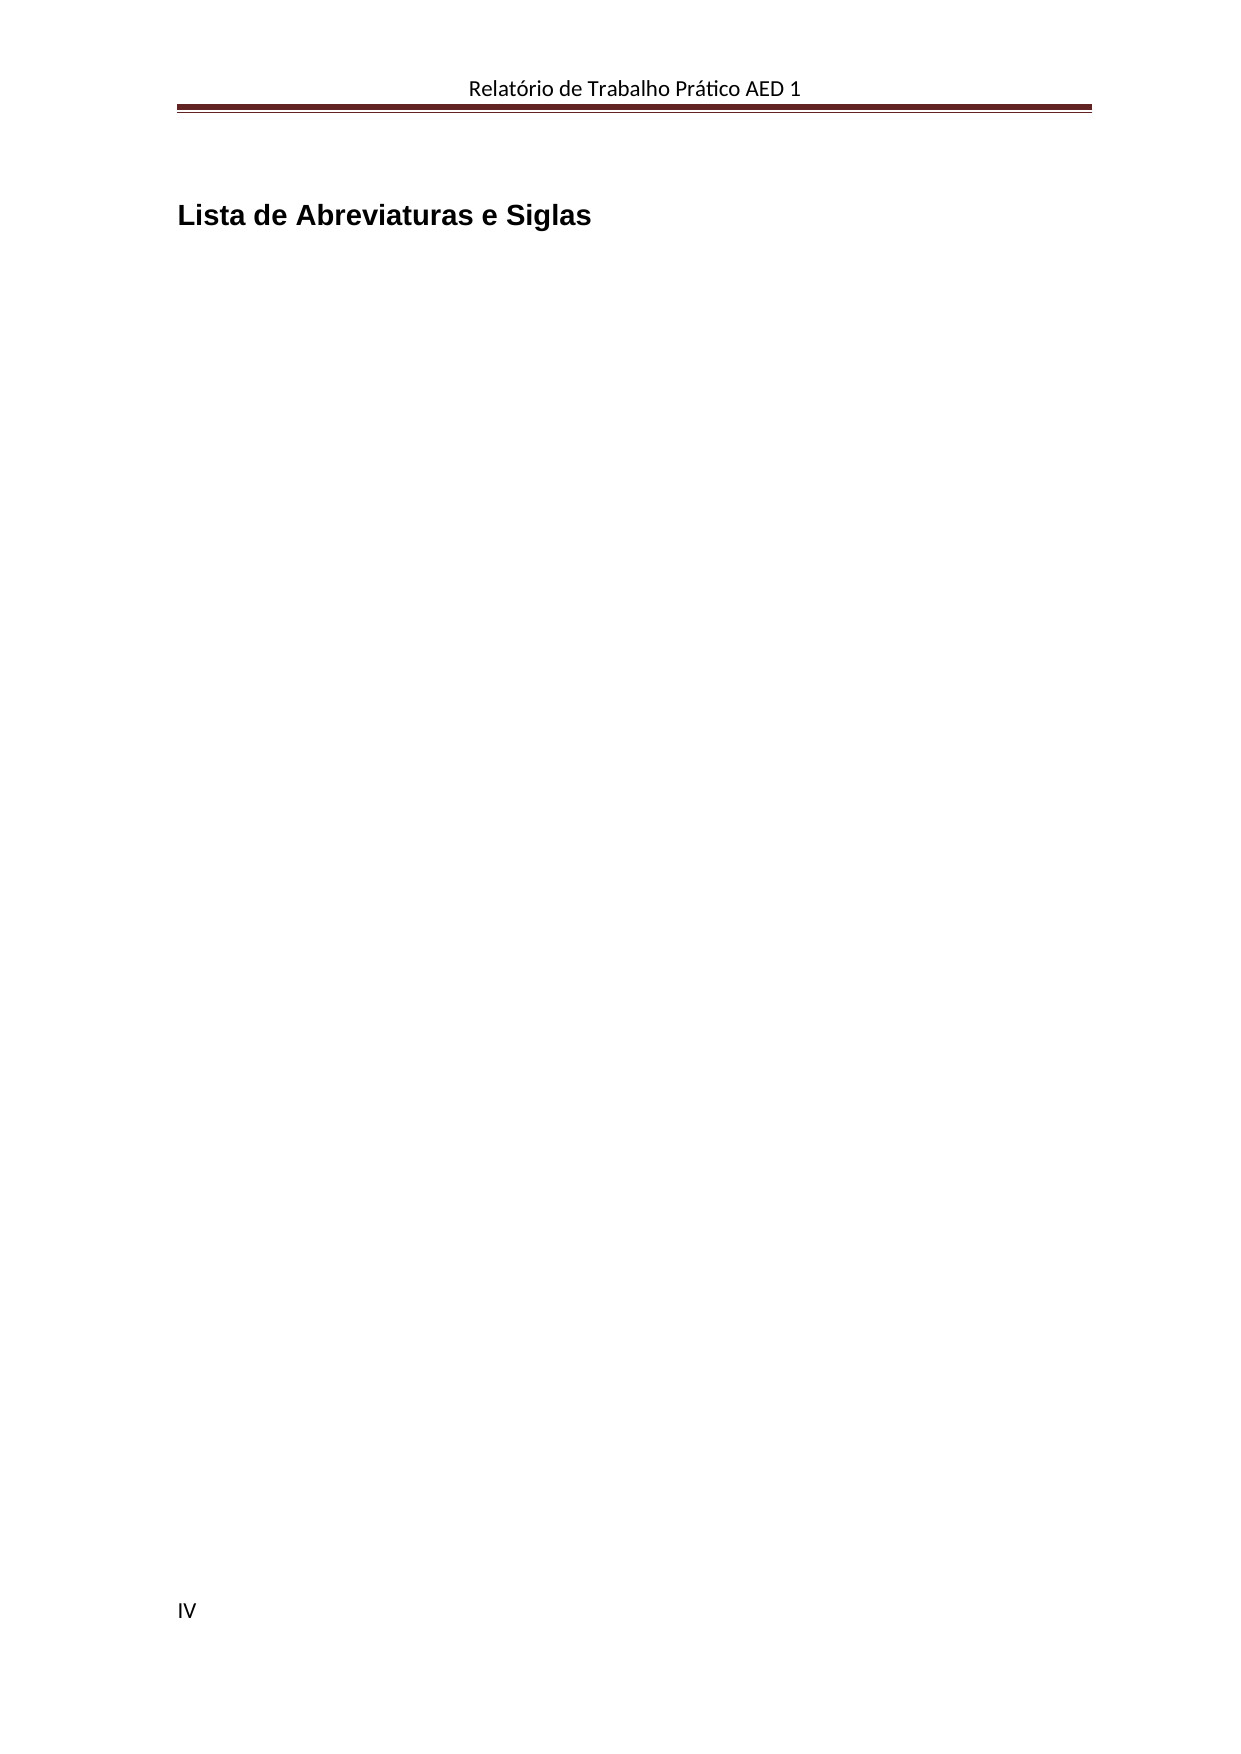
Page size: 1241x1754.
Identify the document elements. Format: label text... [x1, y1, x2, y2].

text Lista de Abreviaturas e Siglas [177, 198, 1092, 231]
